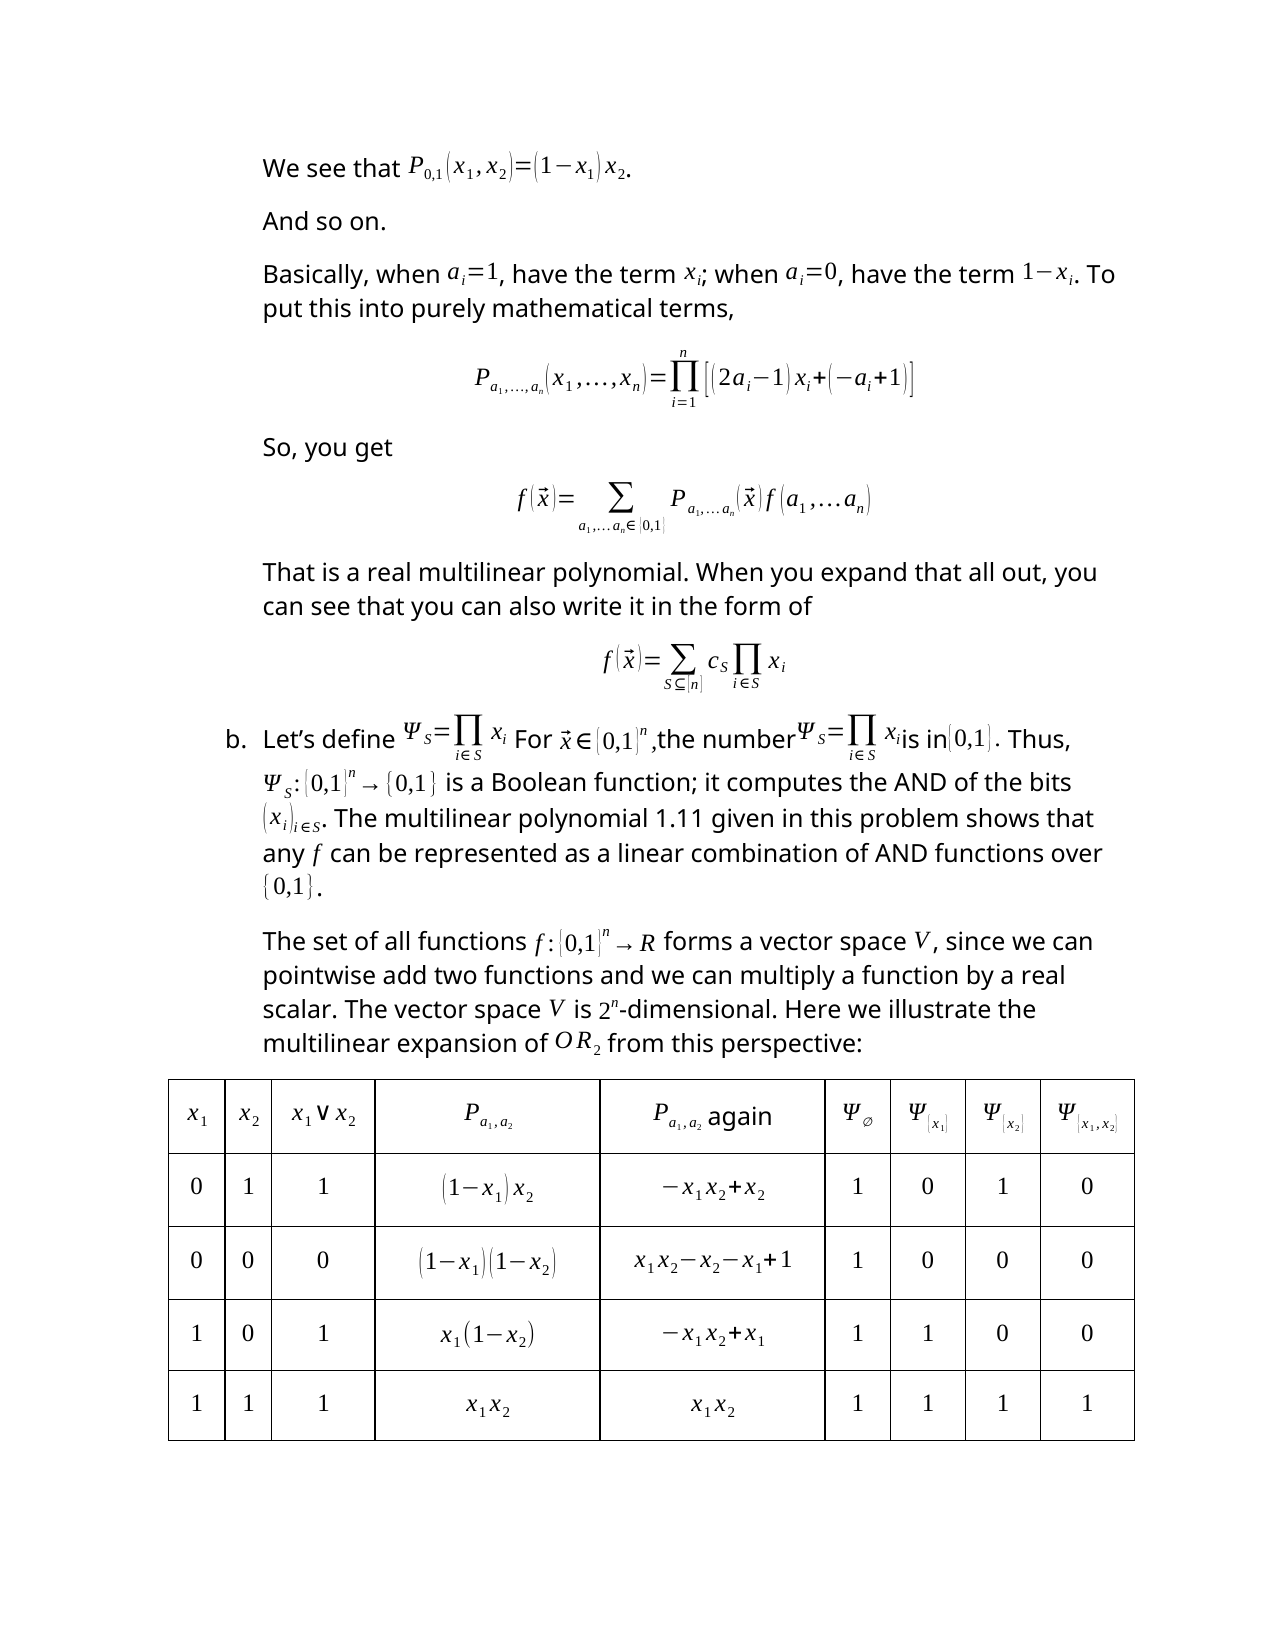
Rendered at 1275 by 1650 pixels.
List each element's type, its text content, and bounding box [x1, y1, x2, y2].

text That is a real multilinear polynomial. When you expand that all out, you can see that you can also write it in the form of [262, 554, 1125, 623]
table_cell [826, 1300, 890, 1369]
table_cell [601, 1300, 824, 1369]
table_header [826, 1080, 890, 1153]
text The set of all functions forms a vector space , since we can pointwise add two functions and we can multiply a function by a real scalar. The vector space is -dimensional. Here we illustrate the multilinear expansion of from this perspective: [262, 923, 1125, 1060]
table_cell [601, 1371, 824, 1439]
table_cell [226, 1154, 271, 1226]
table_cell [826, 1227, 890, 1299]
table_cell [891, 1371, 965, 1439]
table_cell [226, 1300, 271, 1369]
table_header [891, 1080, 965, 1153]
text Basically, when , have the term ; when , have the term . To put this into purely mathematical terms, [262, 256, 1125, 324]
table_cell [1041, 1300, 1134, 1369]
table_cell [272, 1300, 374, 1369]
table_cell [272, 1154, 374, 1226]
table_cell [169, 1227, 224, 1299]
table_cell [169, 1300, 224, 1369]
table_cell [169, 1371, 224, 1439]
table_cell [966, 1154, 1040, 1226]
text And so on. [262, 203, 1125, 237]
table_header again [601, 1080, 824, 1153]
table_cell [272, 1371, 374, 1439]
table_cell [601, 1154, 824, 1226]
table_cell [966, 1300, 1040, 1369]
table_cell [272, 1227, 374, 1299]
table_header [272, 1080, 374, 1153]
table_cell [376, 1371, 599, 1439]
text We see that . [262, 150, 1125, 185]
table_cell [891, 1227, 965, 1299]
table_header [376, 1080, 599, 1153]
table_cell [1041, 1371, 1134, 1439]
table_cell [966, 1371, 1040, 1439]
table_cell [1041, 1227, 1134, 1299]
table_cell [169, 1154, 224, 1226]
table_header [226, 1080, 271, 1153]
table_cell [376, 1300, 599, 1369]
table_header [1041, 1080, 1134, 1153]
table_cell [891, 1154, 965, 1226]
table_cell [1041, 1154, 1134, 1226]
list Let’s define For the numberis in Thus, is a Boolean function; it computes the AND of the bits . The multilinear polynomial 1.11 given in this problem shows that any can be represented as a linear combination of AND functions over . [225, 713, 1125, 904]
table_cell [376, 1227, 599, 1299]
table_cell [601, 1227, 824, 1299]
table_cell [376, 1154, 599, 1226]
table_cell [826, 1154, 890, 1226]
table_header [966, 1080, 1040, 1153]
table_cell [226, 1371, 271, 1439]
text So, you get [262, 429, 1125, 463]
table_header [169, 1080, 224, 1153]
table_cell [226, 1227, 271, 1299]
table_cell [826, 1371, 890, 1439]
table_cell [966, 1227, 1040, 1299]
table_cell [891, 1300, 965, 1369]
